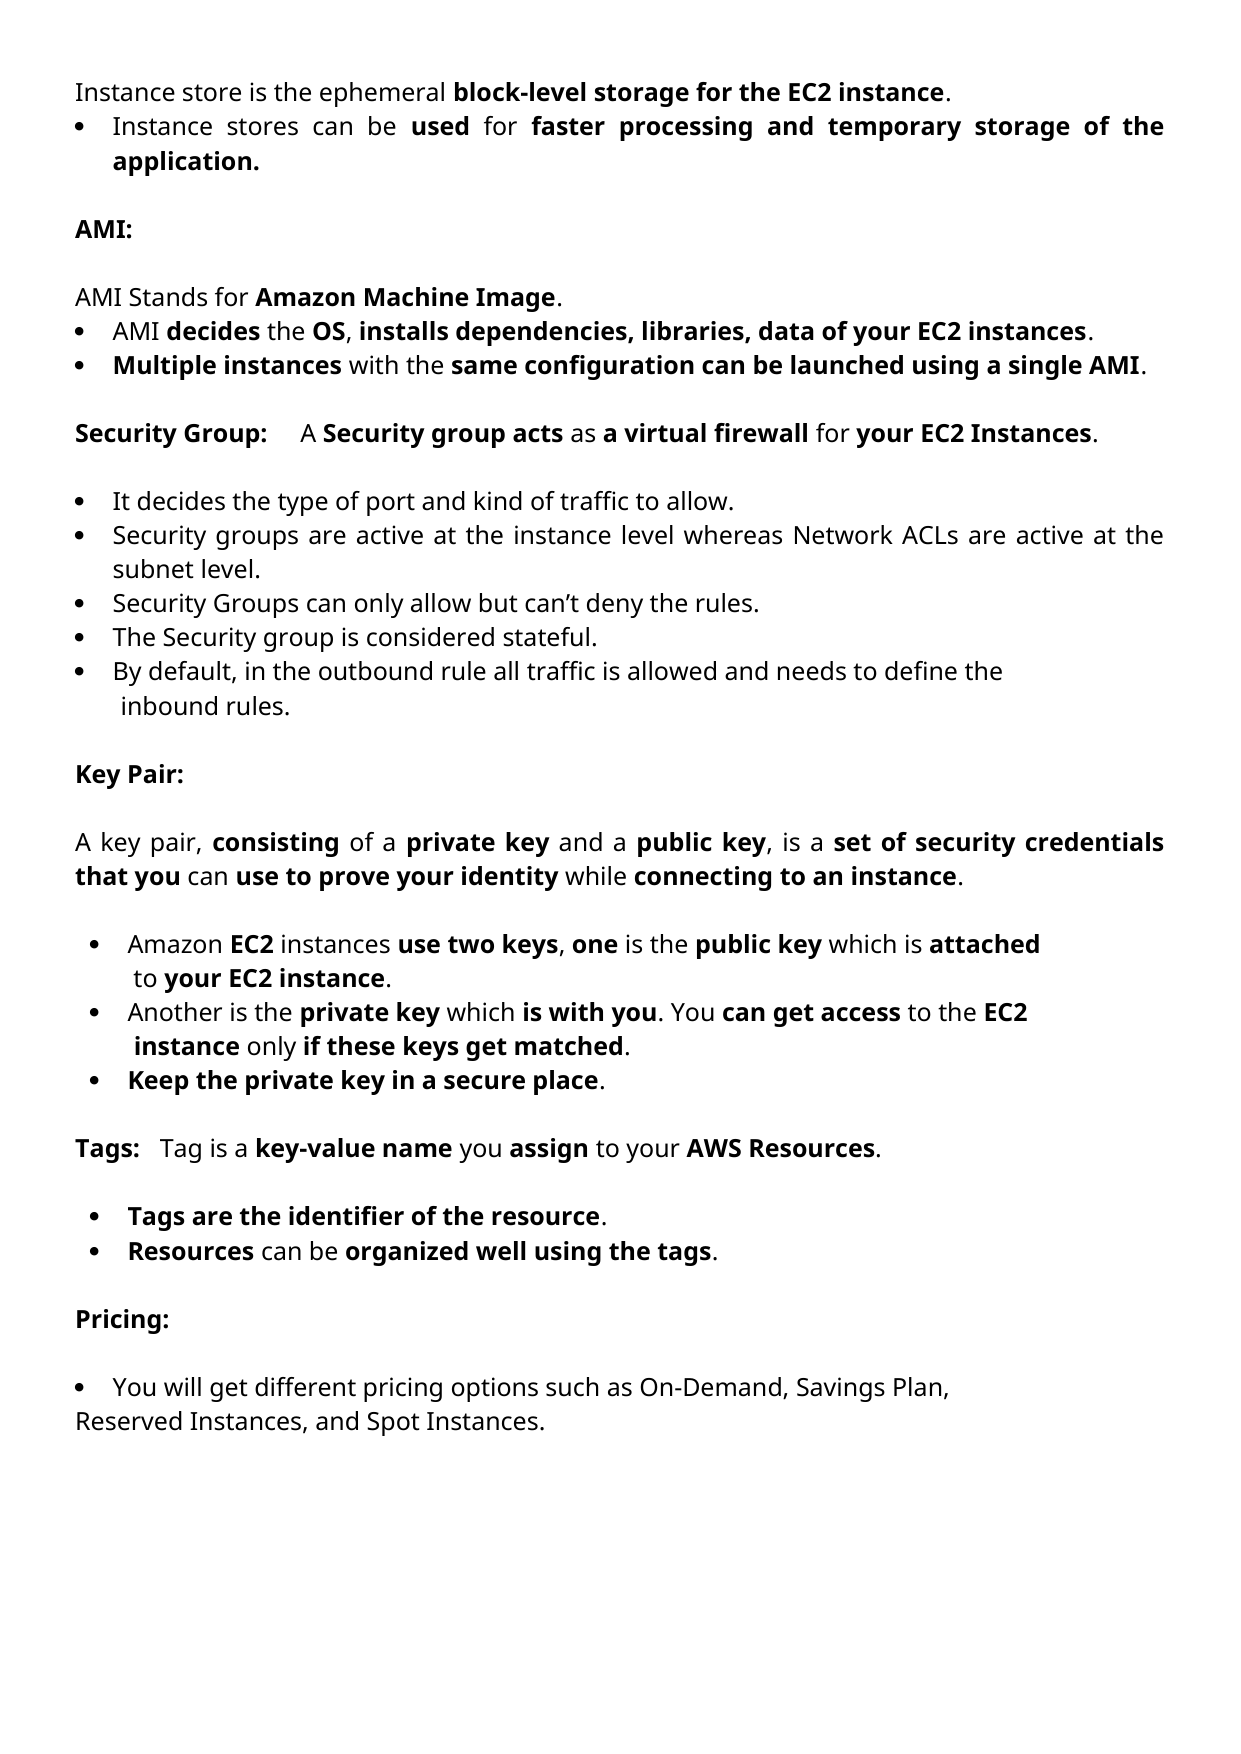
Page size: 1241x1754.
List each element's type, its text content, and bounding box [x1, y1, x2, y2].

text inbound rules. [75, 688, 1165, 722]
list Keep the private key in a secure place. [90, 1063, 1165, 1097]
list Multiple instances with the same configuration can be launched using a single AMI. [75, 347, 1165, 382]
text A key pair, consisting of a private key and a public key, is a set of security credentials that you can use to prove your identity while connecting to an instance. [75, 824, 1165, 892]
list It decides the type of port and kind of traffic to allow. [75, 484, 1165, 518]
list Security groups are active at the instance level whereas Network ACLs are active at the subnet level. [75, 518, 1165, 586]
text Instance store is the ephemeral block-level storage for the EC2 instance. [75, 75, 1165, 109]
text AMI: [75, 211, 1165, 245]
list Resources can be organized well using the tags. [90, 1233, 1165, 1267]
list Instance stores can be used for faster processing and temporary storage of the application. [75, 109, 1165, 177]
text Security Group: A Security group acts as a virtual firewall for your EC2 Instances. [75, 416, 1165, 450]
text Pricing: [75, 1301, 1165, 1335]
list Amazon EC2 instances use two keys, one is the public key which is attached [90, 927, 1165, 961]
list By default, in the outbound rule all traffic is allowed and needs to define the [75, 654, 1165, 688]
text Tags: Tag is a key-value name you assign to your AWS Resources. [75, 1131, 1165, 1165]
text AMI Stands for Amazon Machine Image. [75, 279, 1165, 313]
text instance only if these keys get matched. [75, 1029, 1165, 1063]
list Another is the private key which is with you. You can get access to the EC2 [90, 995, 1165, 1029]
text to your EC2 instance. [75, 961, 1165, 995]
list You will get different pricing options such as On-Demand, Savings Plan, [75, 1369, 1165, 1403]
list AMI decides the OS, installs dependencies, libraries, data of your EC2 instances. [75, 313, 1165, 347]
list The Security group is considered stateful. [75, 620, 1165, 654]
list Security Groups can only allow but can’t deny the rules. [75, 586, 1165, 620]
list Tags are the identifier of the resource. [90, 1199, 1165, 1233]
text Key Pair: [75, 756, 1165, 790]
text Reserved Instances, and Spot Instances. [75, 1403, 1165, 1437]
